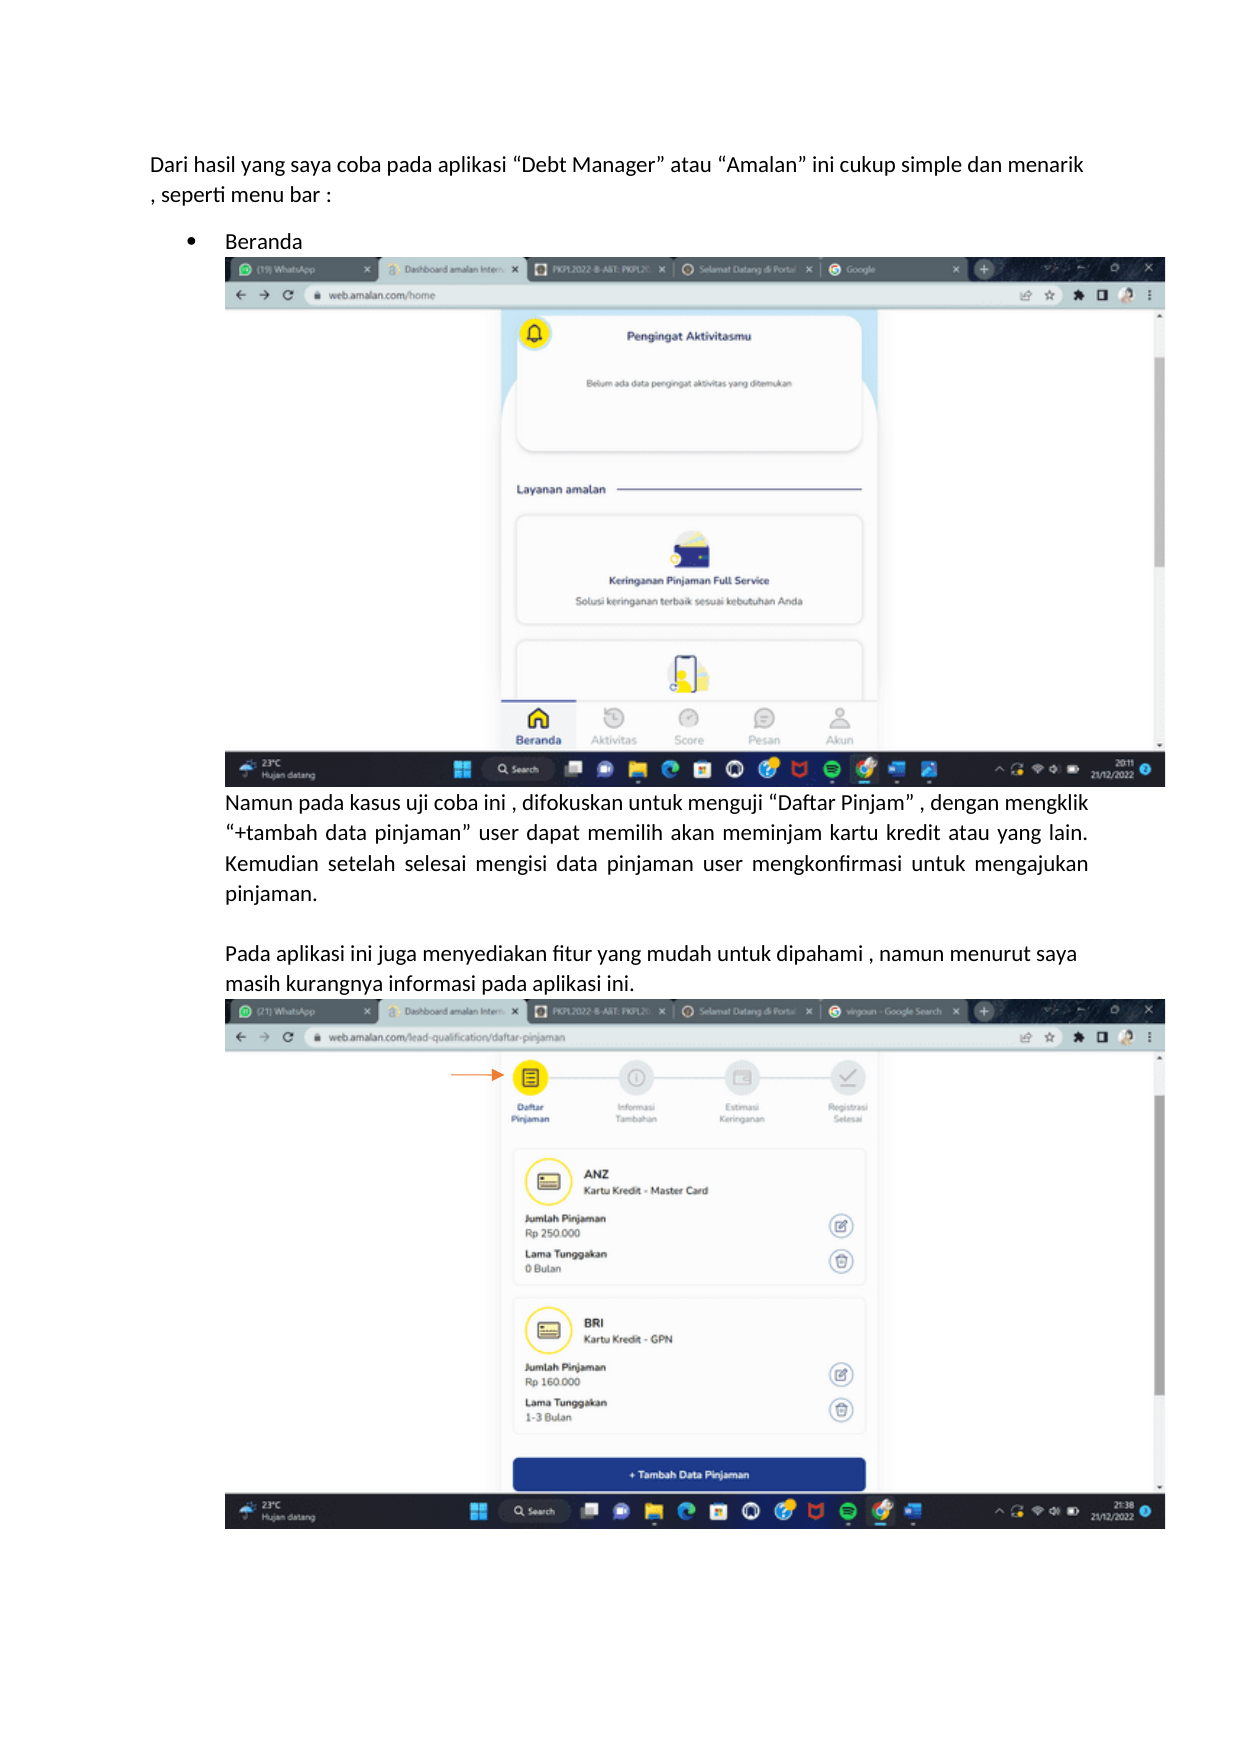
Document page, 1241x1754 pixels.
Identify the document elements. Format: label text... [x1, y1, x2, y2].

text Dari hasil yang saya coba pada aplikasi “Debt Manager” atau “Amalan” ini cukup simple dan menarik , seperti menu bar : [150, 150, 1090, 208]
list Namun pada kasus uji coba ini , difokuskan untuk menguji “Daftar Pinjam” , dengan mengklik “+tambah data pinjaman” user dapat memilih akan meminjam kartu kredit atau yang lain. Kemudian setelah selesai mengisi data pinjaman user mengkonfirmasi untuk mengajukan pinjaman. [225, 788, 1090, 907]
list Pada aplikasi ini juga menyediakan fitur yang mudah untuk dipahami , namun menurut saya masih kurangnya informasi pada aplikasi ini. [225, 939, 1090, 999]
picture [225, 257, 1166, 787]
picture [225, 999, 1166, 1529]
